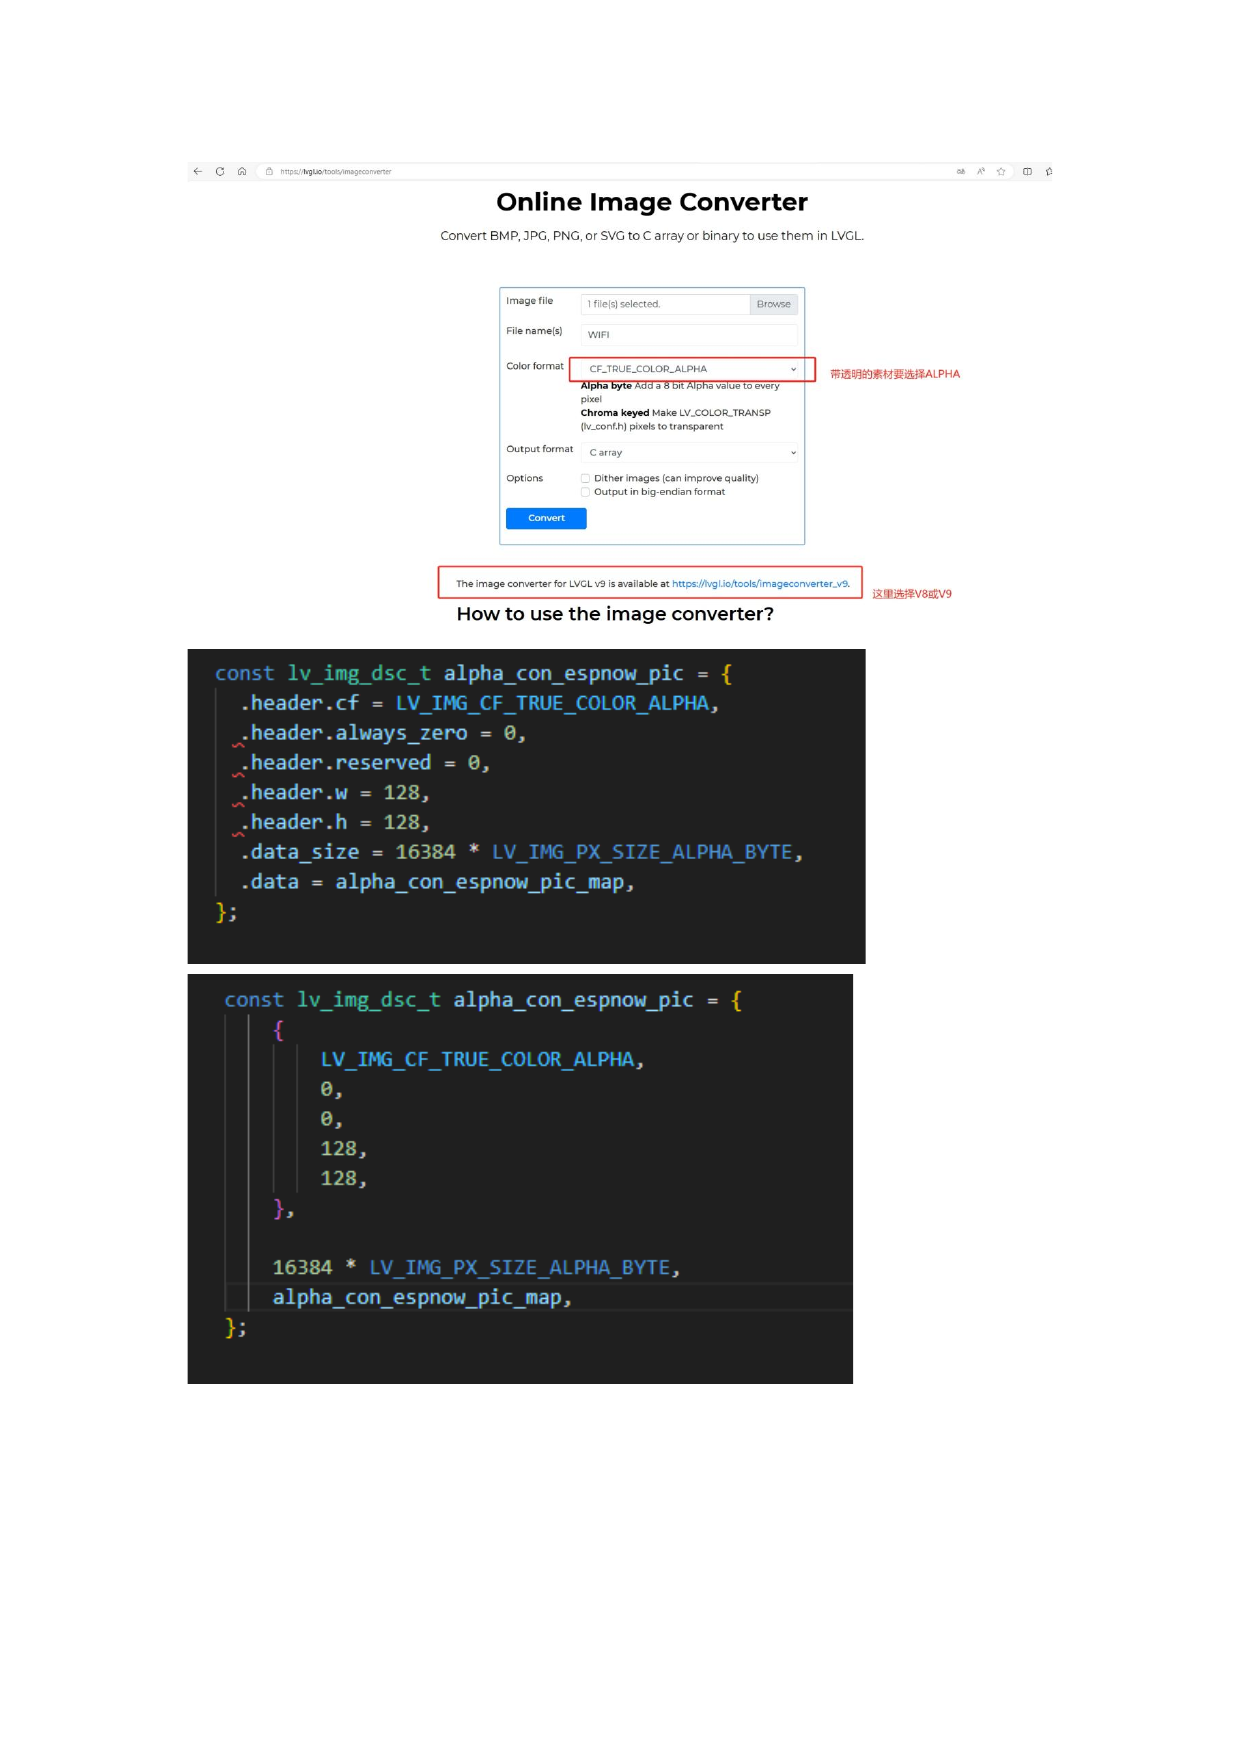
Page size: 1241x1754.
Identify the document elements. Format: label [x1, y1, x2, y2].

picture [187, 649, 866, 964]
picture [187, 162, 1053, 627]
picture [187, 974, 854, 1384]
